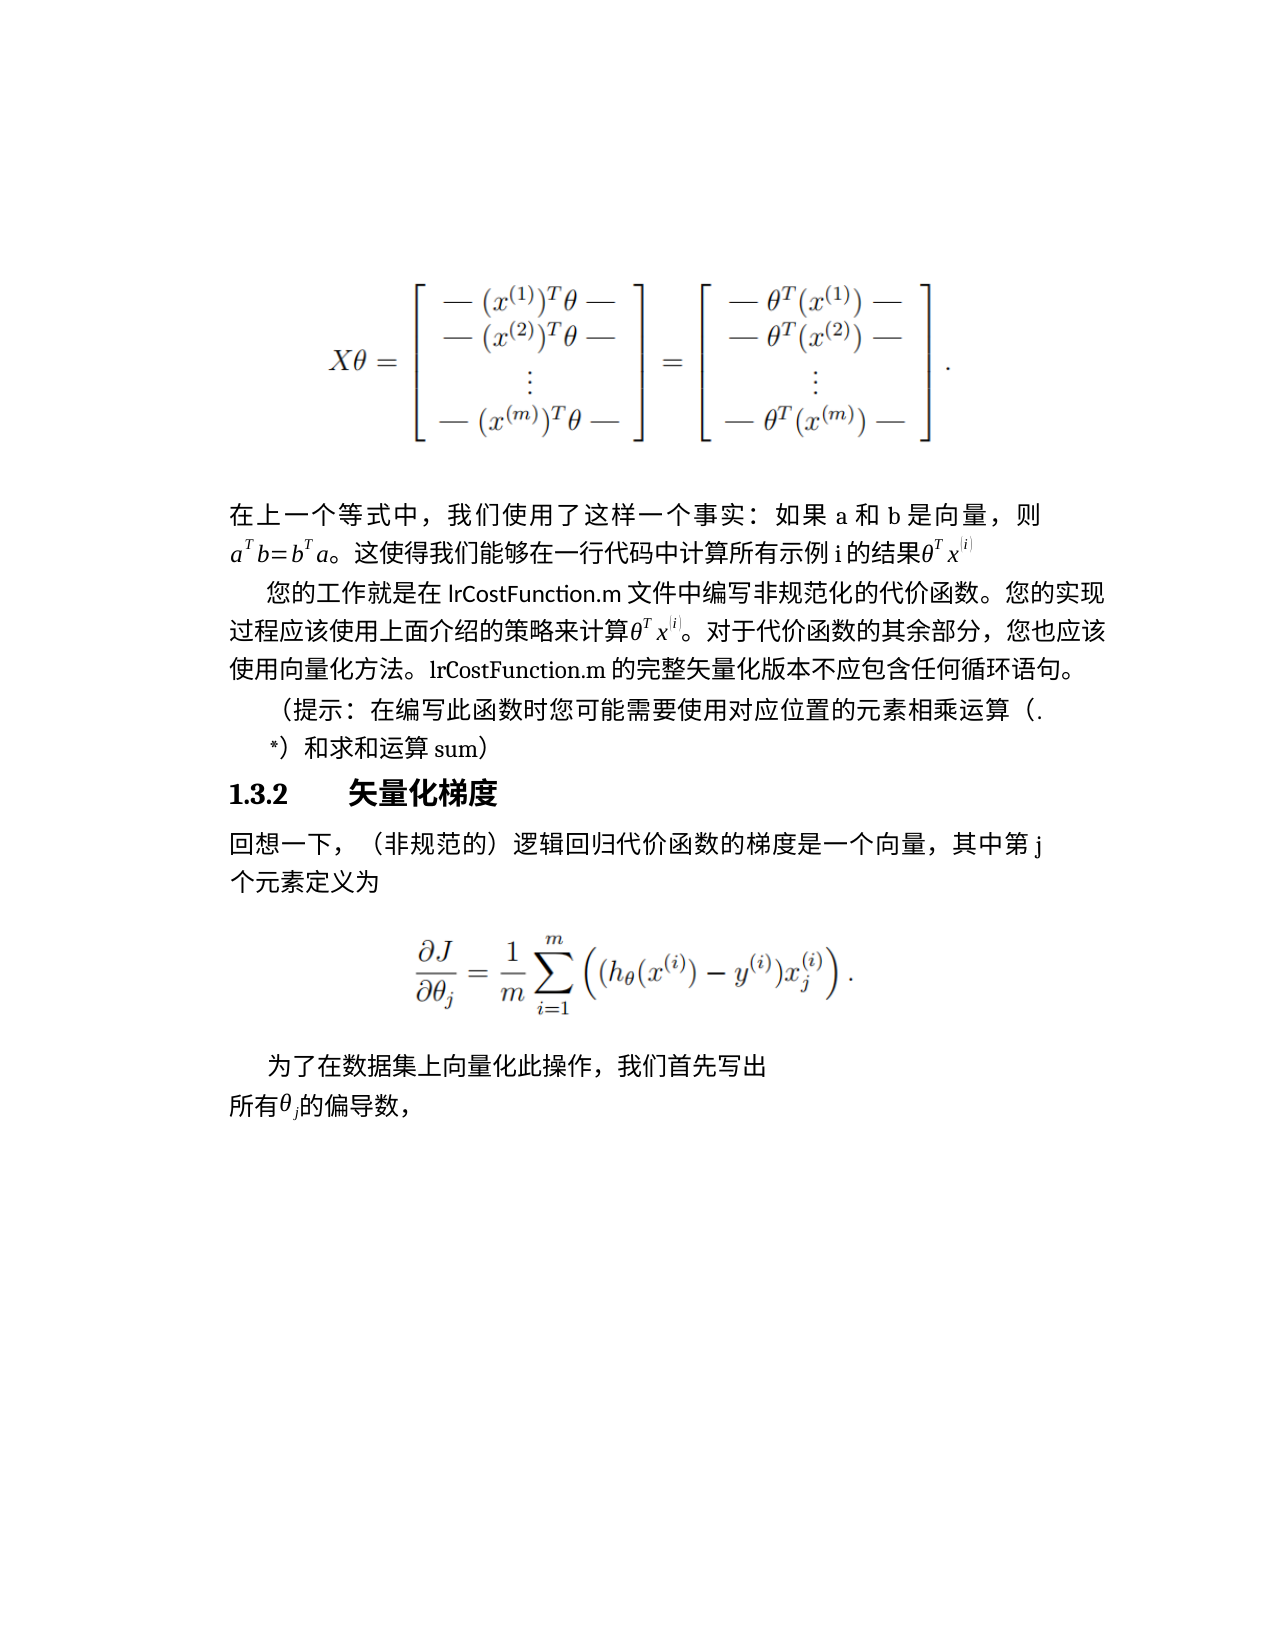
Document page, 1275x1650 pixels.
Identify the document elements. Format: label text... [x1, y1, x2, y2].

text 所有的偏导数， [229, 1087, 1042, 1123]
text （提示：在编写此函数时您可能需要使用对应位置的元素相乘运算（.*）和求和运算sum） [267, 691, 1042, 765]
text 回想一下，（非规范的）逻辑回归代价函数的梯度是一个向量，其中第j个元素定义为 [229, 825, 1042, 899]
text 为了在数据集上向量化此操作，我们首先写出 [267, 1046, 1042, 1082]
text 在上一个等式中，我们使用了这样一个事实：如果a和b是向量，则。这使得我们能够在一行代码中计算所有示例i的结果 [229, 495, 1042, 569]
text 您的工作就是在lrCostFunction.m文件中编写非规范化的代价函数。您的实现过程应该使用上面介绍的策略来计算。对于代价函数的其余部分，您也应该使用向量化方法。lrCostFunction.m的完整矢量化版本不应包含任何循环语句。 [229, 574, 1107, 686]
picture [305, 262, 967, 453]
subtitle 1.3.2 矢量化梯度 [229, 769, 1107, 813]
picture [398, 921, 873, 1027]
